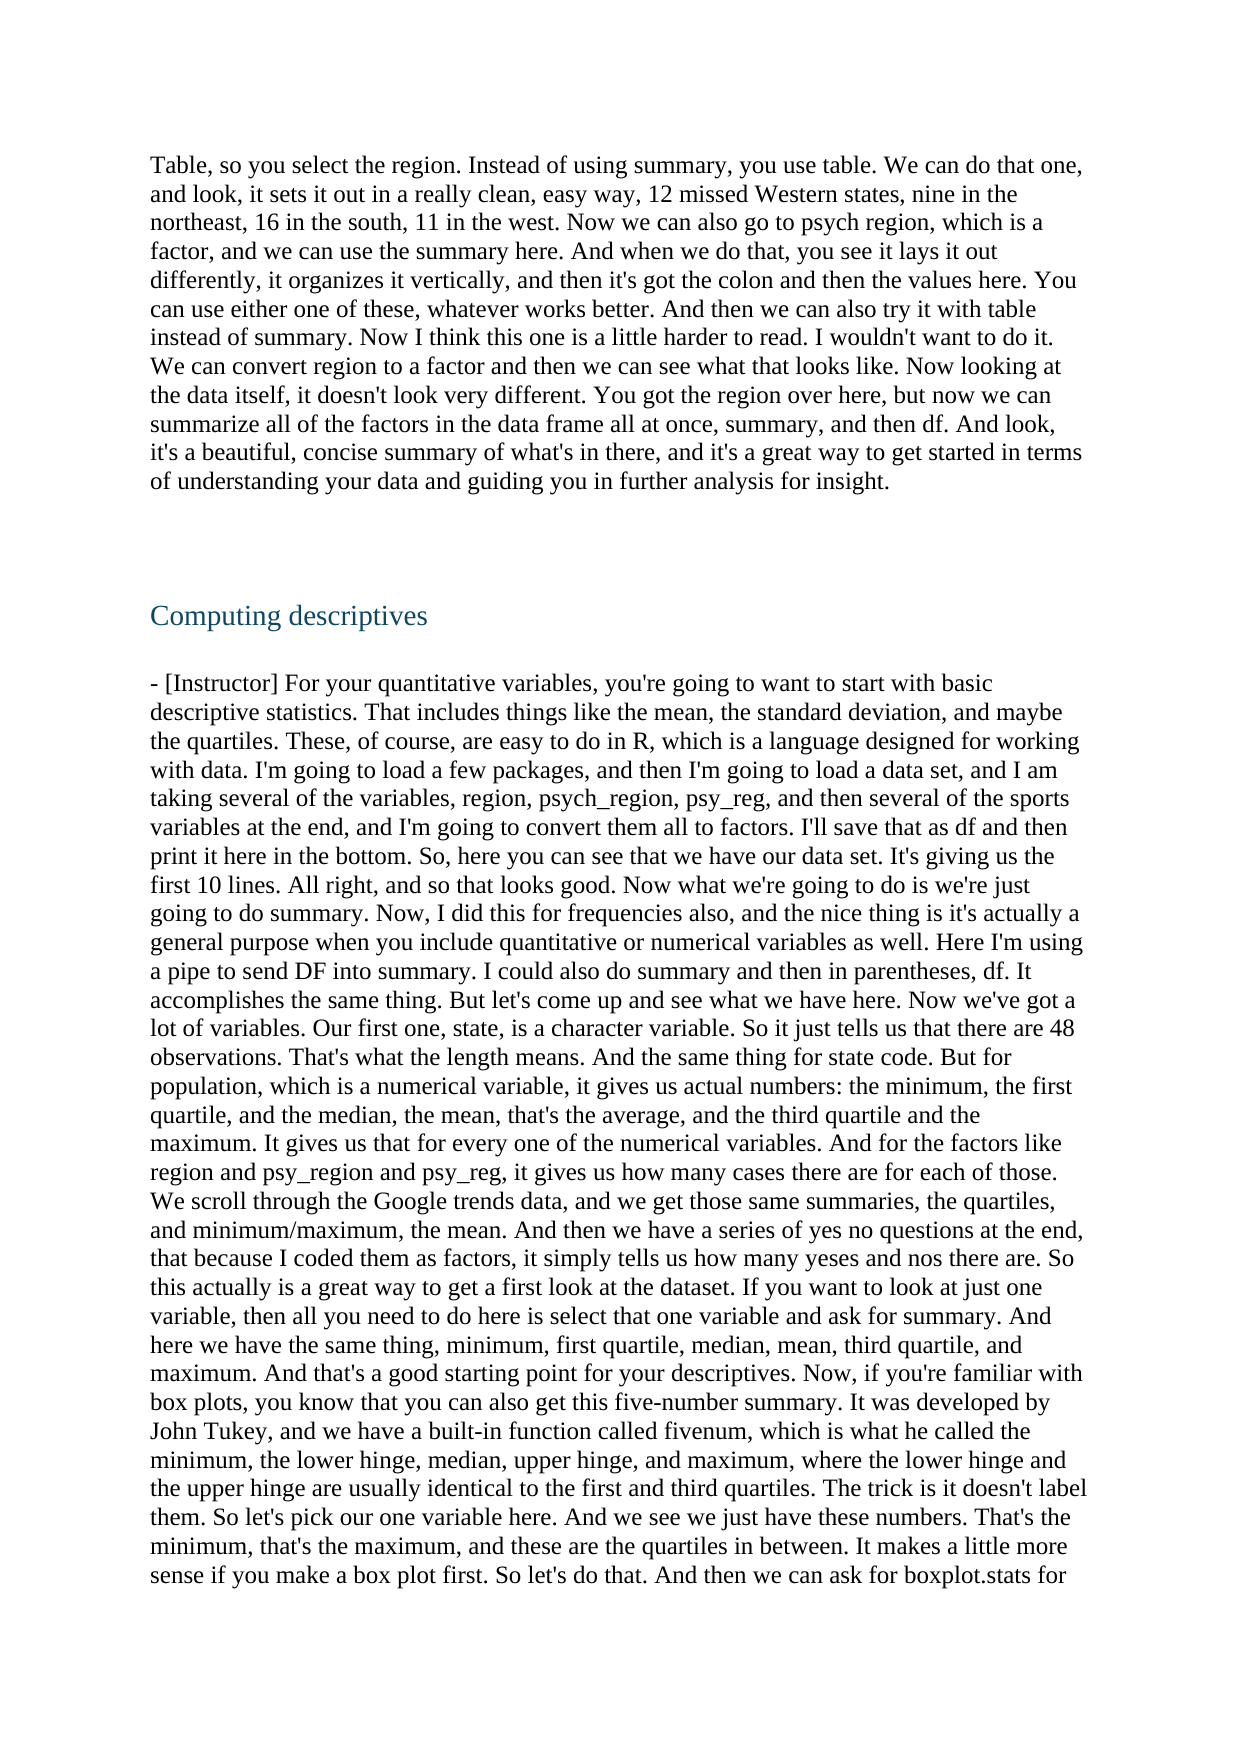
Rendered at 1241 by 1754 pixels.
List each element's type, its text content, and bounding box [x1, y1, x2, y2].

subtitle Computing descriptives [150, 598, 1090, 631]
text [150, 668, 1090, 1588]
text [150, 150, 1090, 495]
